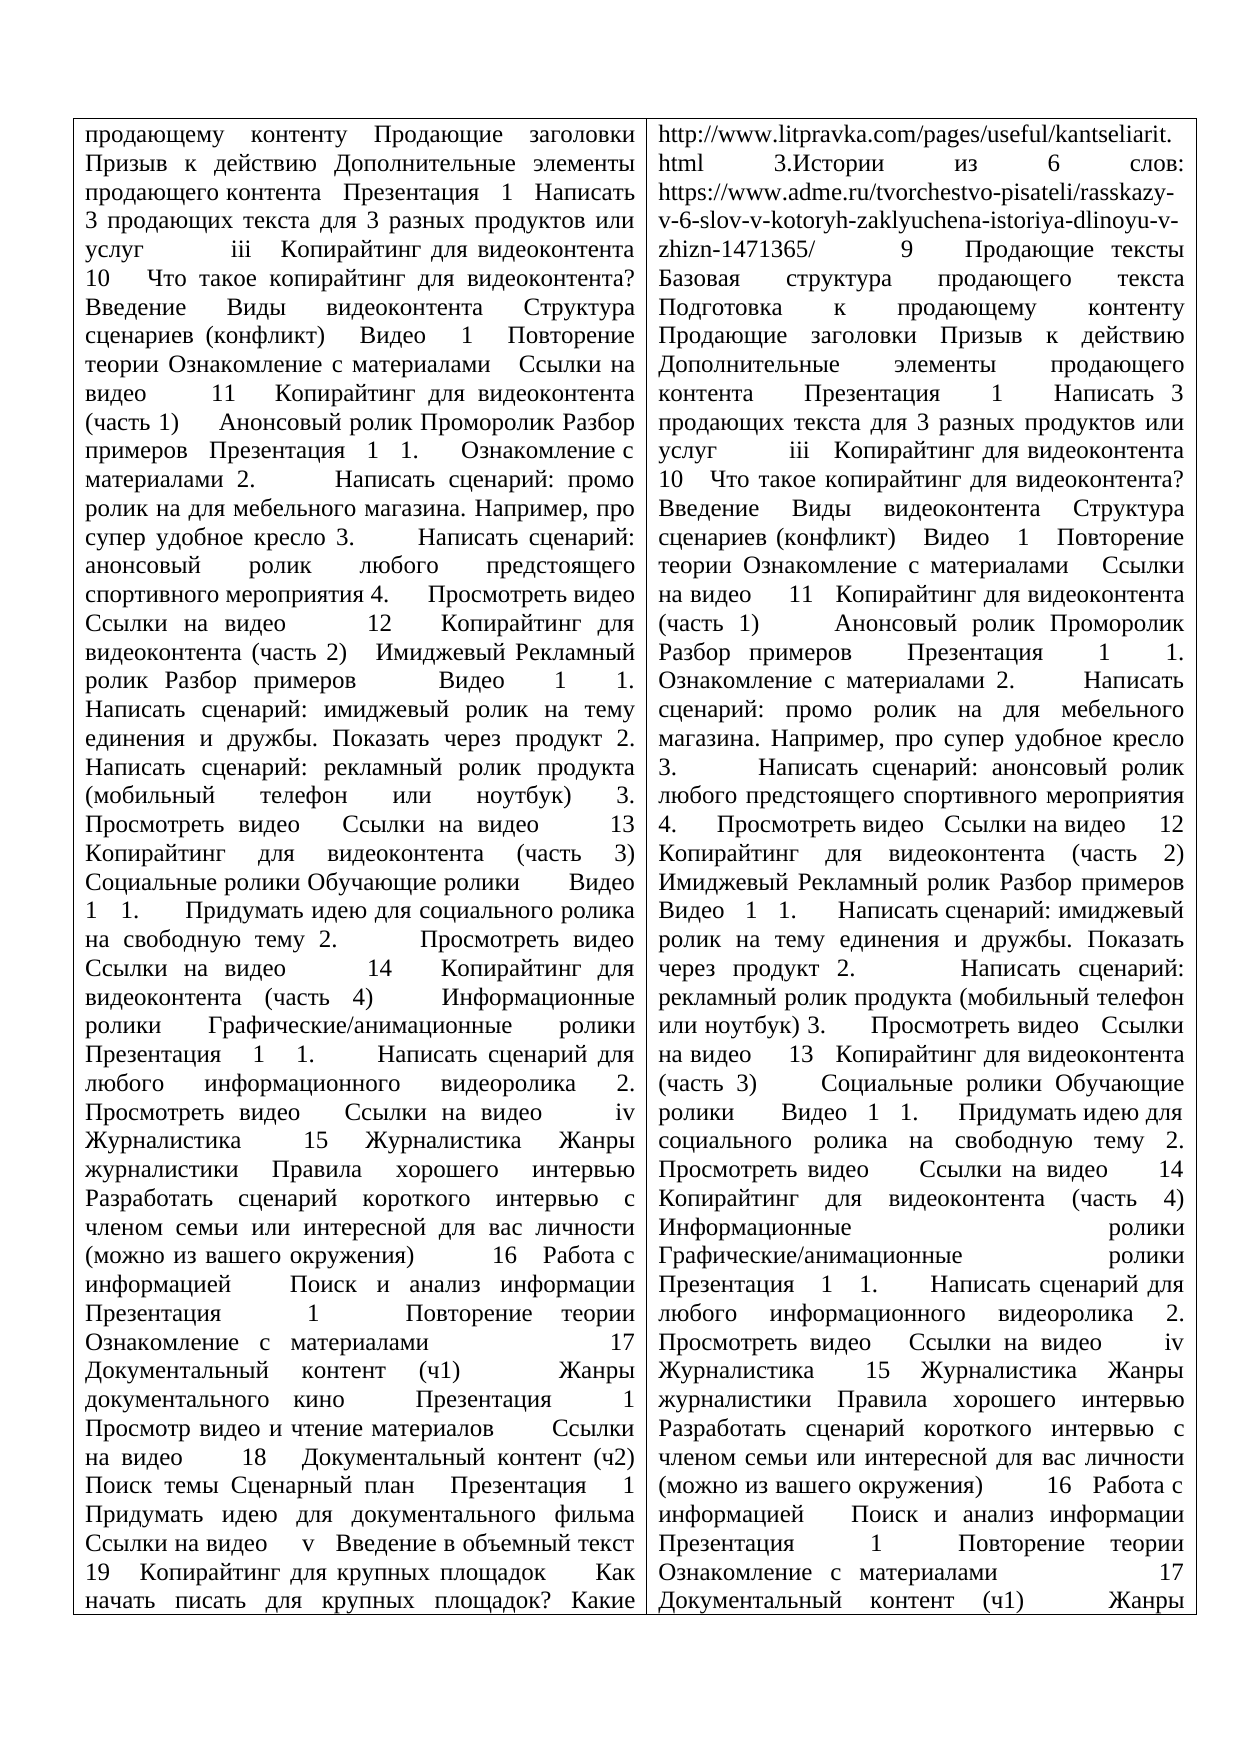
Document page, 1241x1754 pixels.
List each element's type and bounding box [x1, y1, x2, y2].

table_cell [74, 119, 646, 1614]
table_cell [647, 119, 1196, 1614]
